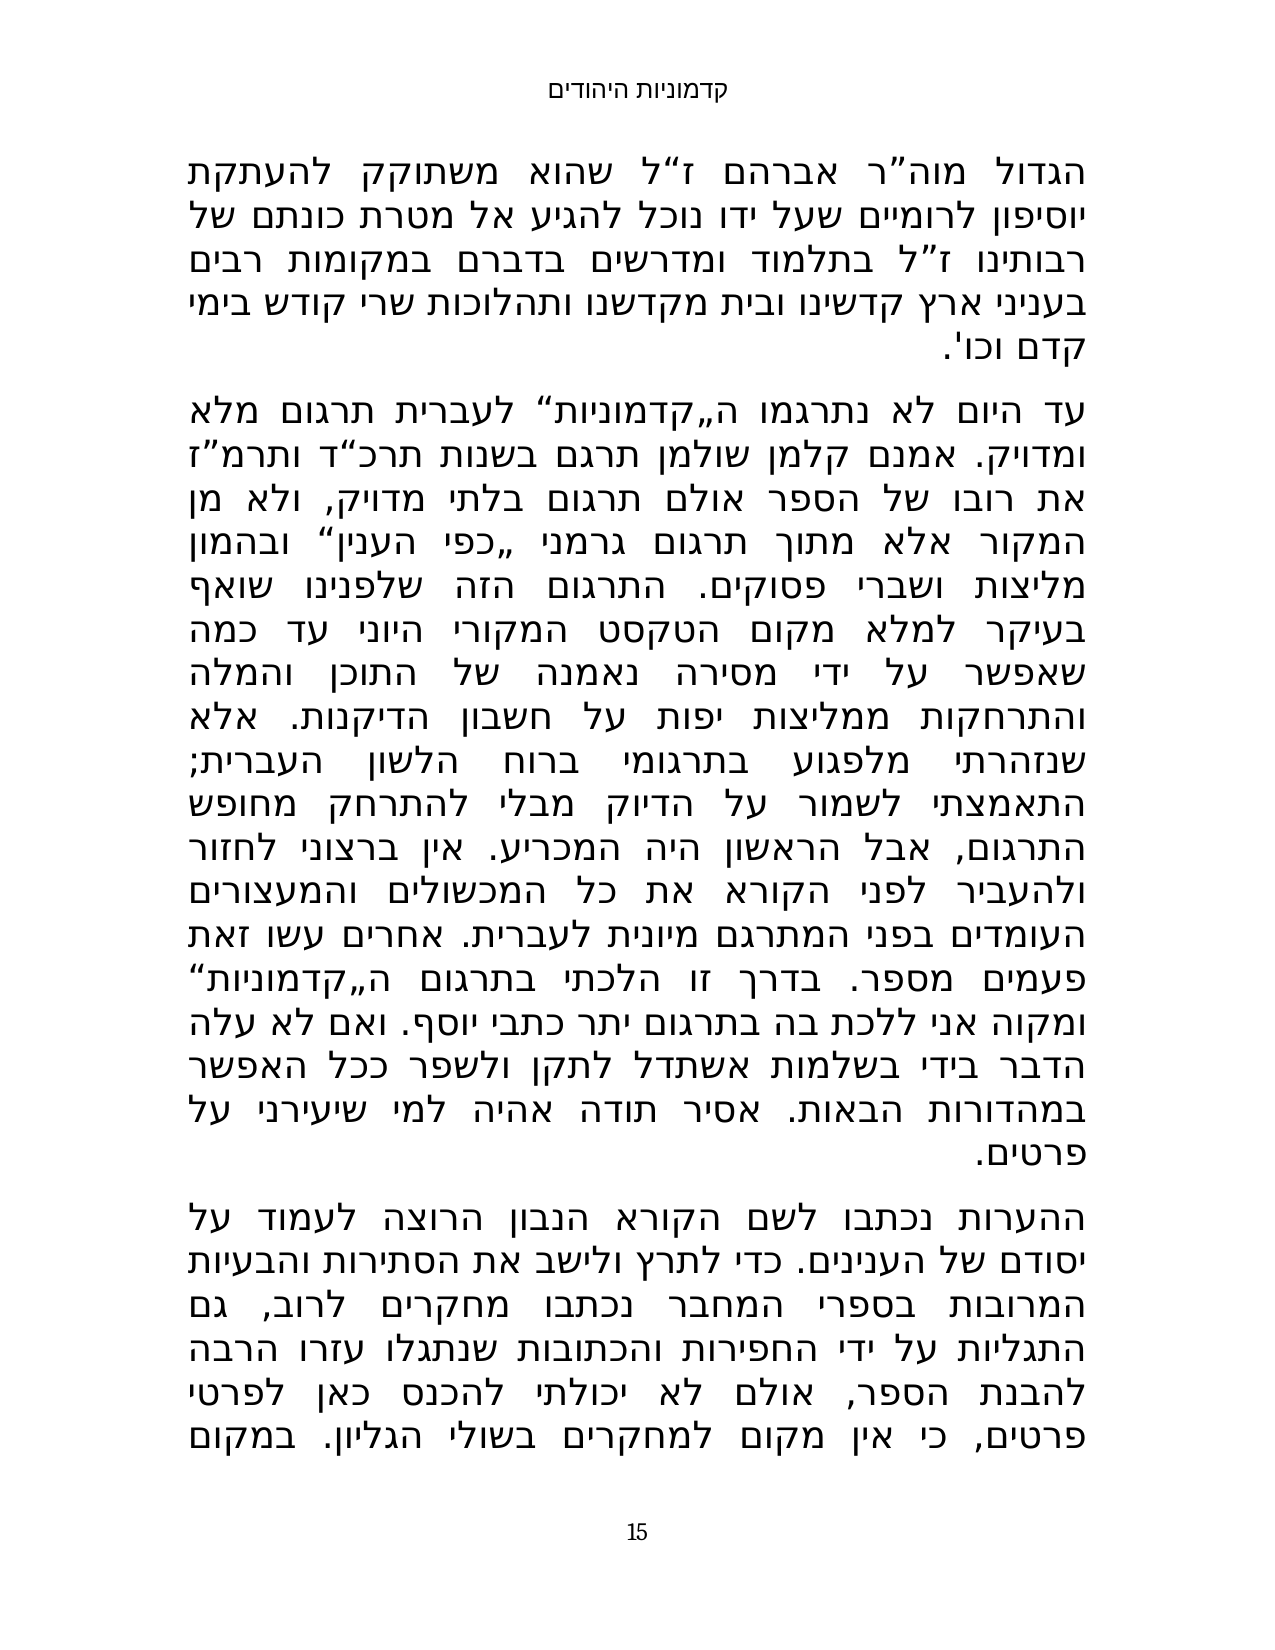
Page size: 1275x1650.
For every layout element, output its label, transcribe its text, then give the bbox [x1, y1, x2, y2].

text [187, 150, 1087, 368]
text עד היום לא נתרגמו ה„קדמוניות“ לעברית תרגום מלא ומדויק. אמנם קלמן שולמן תרגם בשנות תרכ“ד ותרמ”ז את רובו של הספר אולם תרגום בלתי מדויק, ולא מן המקור אלא מתוך תרגום גרמני „כפי הענין“ ובהמון מליצות ושברי פסוקים. התרגום הזה שלפנינו שואף בעיקר למלא מקום הטקסט המקורי היוני עד כמה שאפשר על ידי מסירה נאמנה של התוכן והמלה והתרחקות ממליצות יפות על חשבון הדיקנות. אלא שנזהרתי מלפגוע בתרגומי ברוח הלשון העברית; התאמצתי לשמור על הדיוק מבלי להתרחק מחופש התרגום, אבל הראשון היה המכריע. אין ברצוני לחזור ולהעביר לפני הקורא את כל המכשולים והמעצורים העומדים בפני המתרגם מיונית לעברית. אחרים עשו זאת פעמים מספר. בדרך זו הלכתי בתרגום ה„קדמוניות“ ומקוה אני ללכת בה בתרגום יתר כתבי יוסף. ואם לא עלה הדבר בידי בשלמות אשתדל לתקן ולשפר ככל האפשר במהדורות הבאות. אסיר תודה אהיה למי שיעירני על פרטים. [187, 389, 1087, 1175]
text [187, 1196, 1087, 1457]
